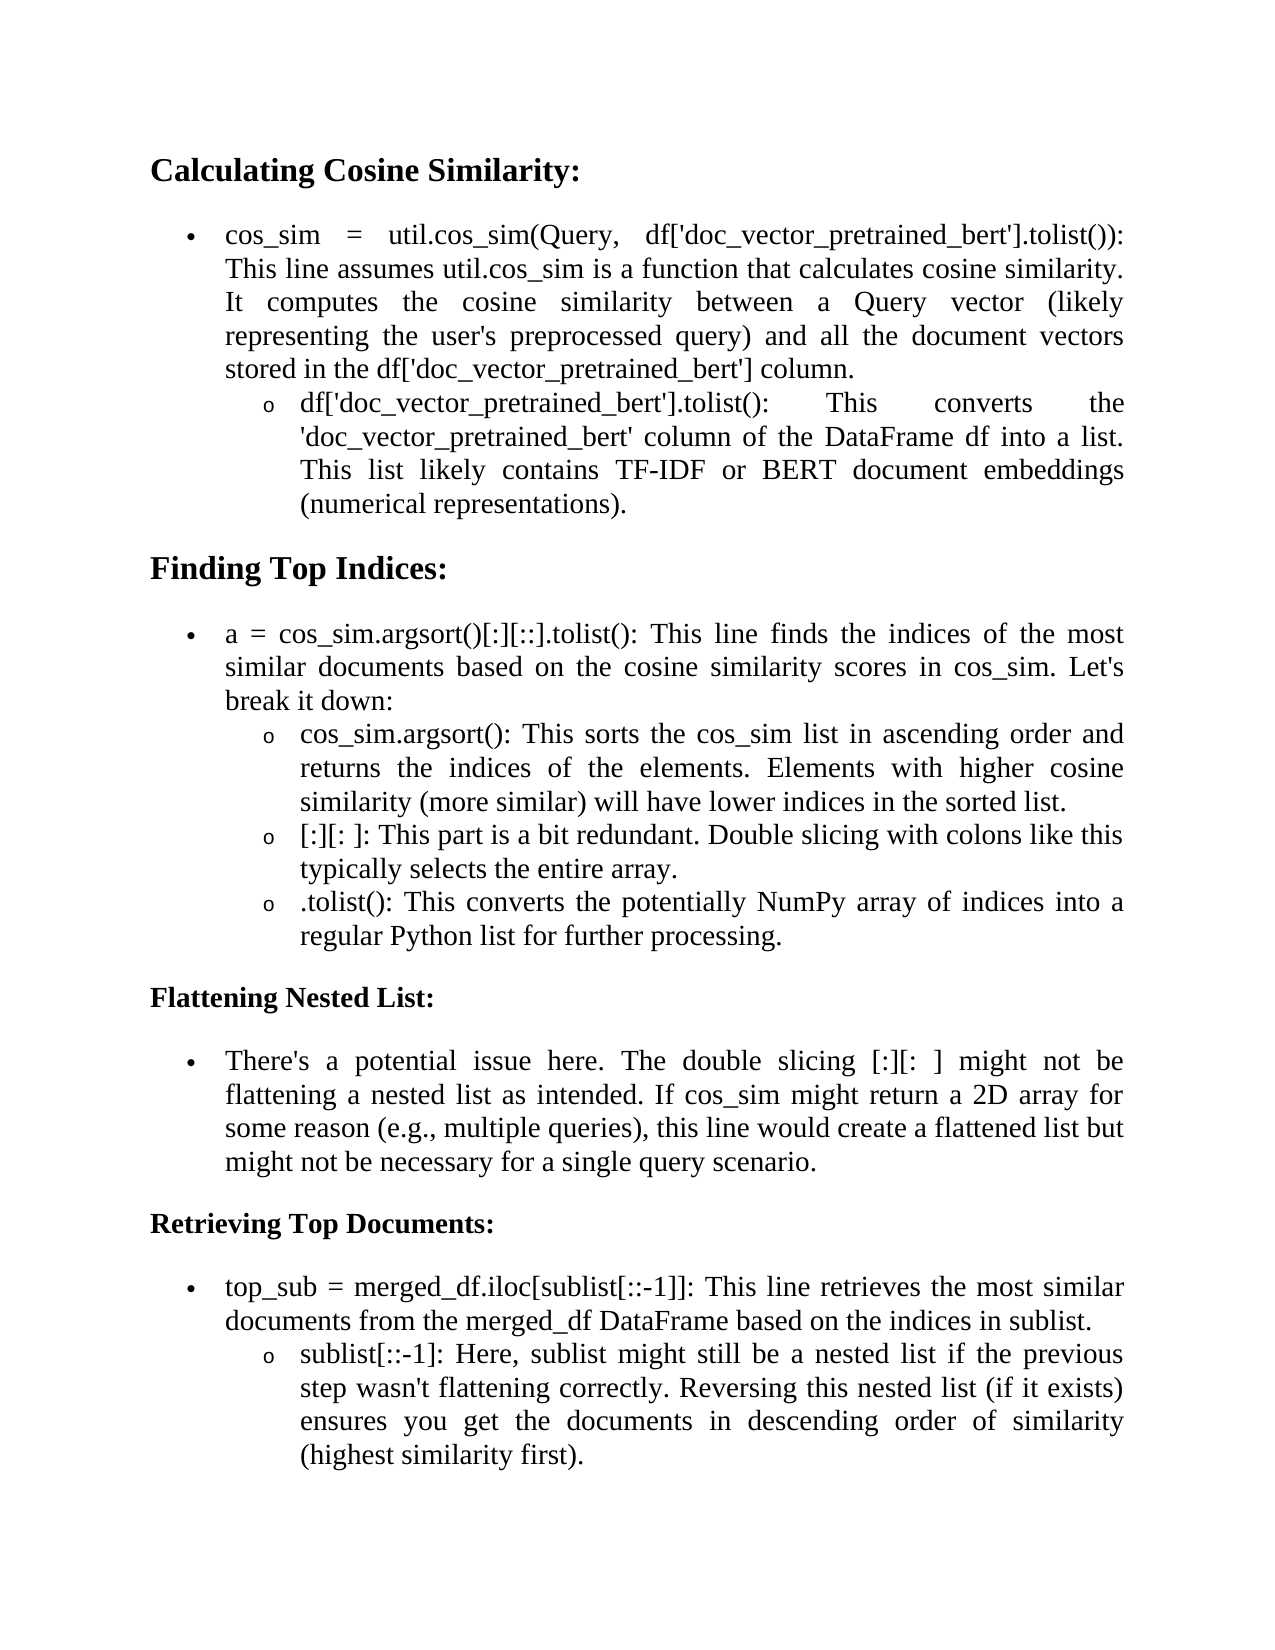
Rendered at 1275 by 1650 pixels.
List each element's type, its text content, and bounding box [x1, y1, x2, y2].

list cos_sim.argsort(): This sorts the cos_sim list in ascending order and returns the indices of the elements. Elements with higher cosine similarity (more similar) will have lower indices in the sorted list. [262, 717, 1125, 817]
text Flattening Nested List: [150, 981, 1125, 1014]
list a = cos_sim.argsort()[:][::].tolist(): This line finds the indices of the most similar documents based on the cosine similarity scores in cos_sim. Let's break it down: [187, 616, 1125, 717]
list There's a potential issue here. The double slicing [:][: ] might not be flattening a nested list as intended. If cos_sim might return a 2D array for some reason (e.g., multiple queries), this line would create a flattened list but might not be necessary for a single query scenario. [187, 1043, 1125, 1177]
list [:][: ]: This part is a bit redundant. Double slicing with colons like this typically selects the entire array. [262, 817, 1125, 884]
list .tolist(): This converts the potentially NumPy array of indices into a regular Python list for further processing. [262, 884, 1125, 951]
text Retrieving Top Documents: [150, 1207, 1125, 1240]
text Finding Top Indices: [150, 548, 1125, 587]
text Calculating Cosine Similarity: [150, 150, 1125, 188]
list cos_sim = util.cos_sim(Query, df['doc_vector_pretrained_bert'].tolist()): This line assumes util.cos_sim is a function that calculates cosine similarity. It computes the cosine similarity between a Query vector (likely representing the user's preprocessed query) and all the document vectors stored in the df['doc_vector_pretrained_bert'] column. [187, 217, 1125, 385]
list sublist[::-1]: Here, sublist might still be a nested list if the previous step wasn't flattening correctly. Reversing this nested list (if it exists) ensures you get the documents in descending order of similarity (highest similarity first). [262, 1336, 1125, 1471]
list top_sub = merged_df.iloc[sublist[::-1]]: This line retrieves the most similar documents from the merged_df DataFrame based on the indices in sublist. [187, 1269, 1125, 1336]
list df['doc_vector_pretrained_bert'].tolist(): This converts the 'doc_vector_pretrained_bert' column of the DataFrame df into a list. This list likely contains TF-IDF or BERT document embeddings (numerical representations). [262, 385, 1125, 519]
